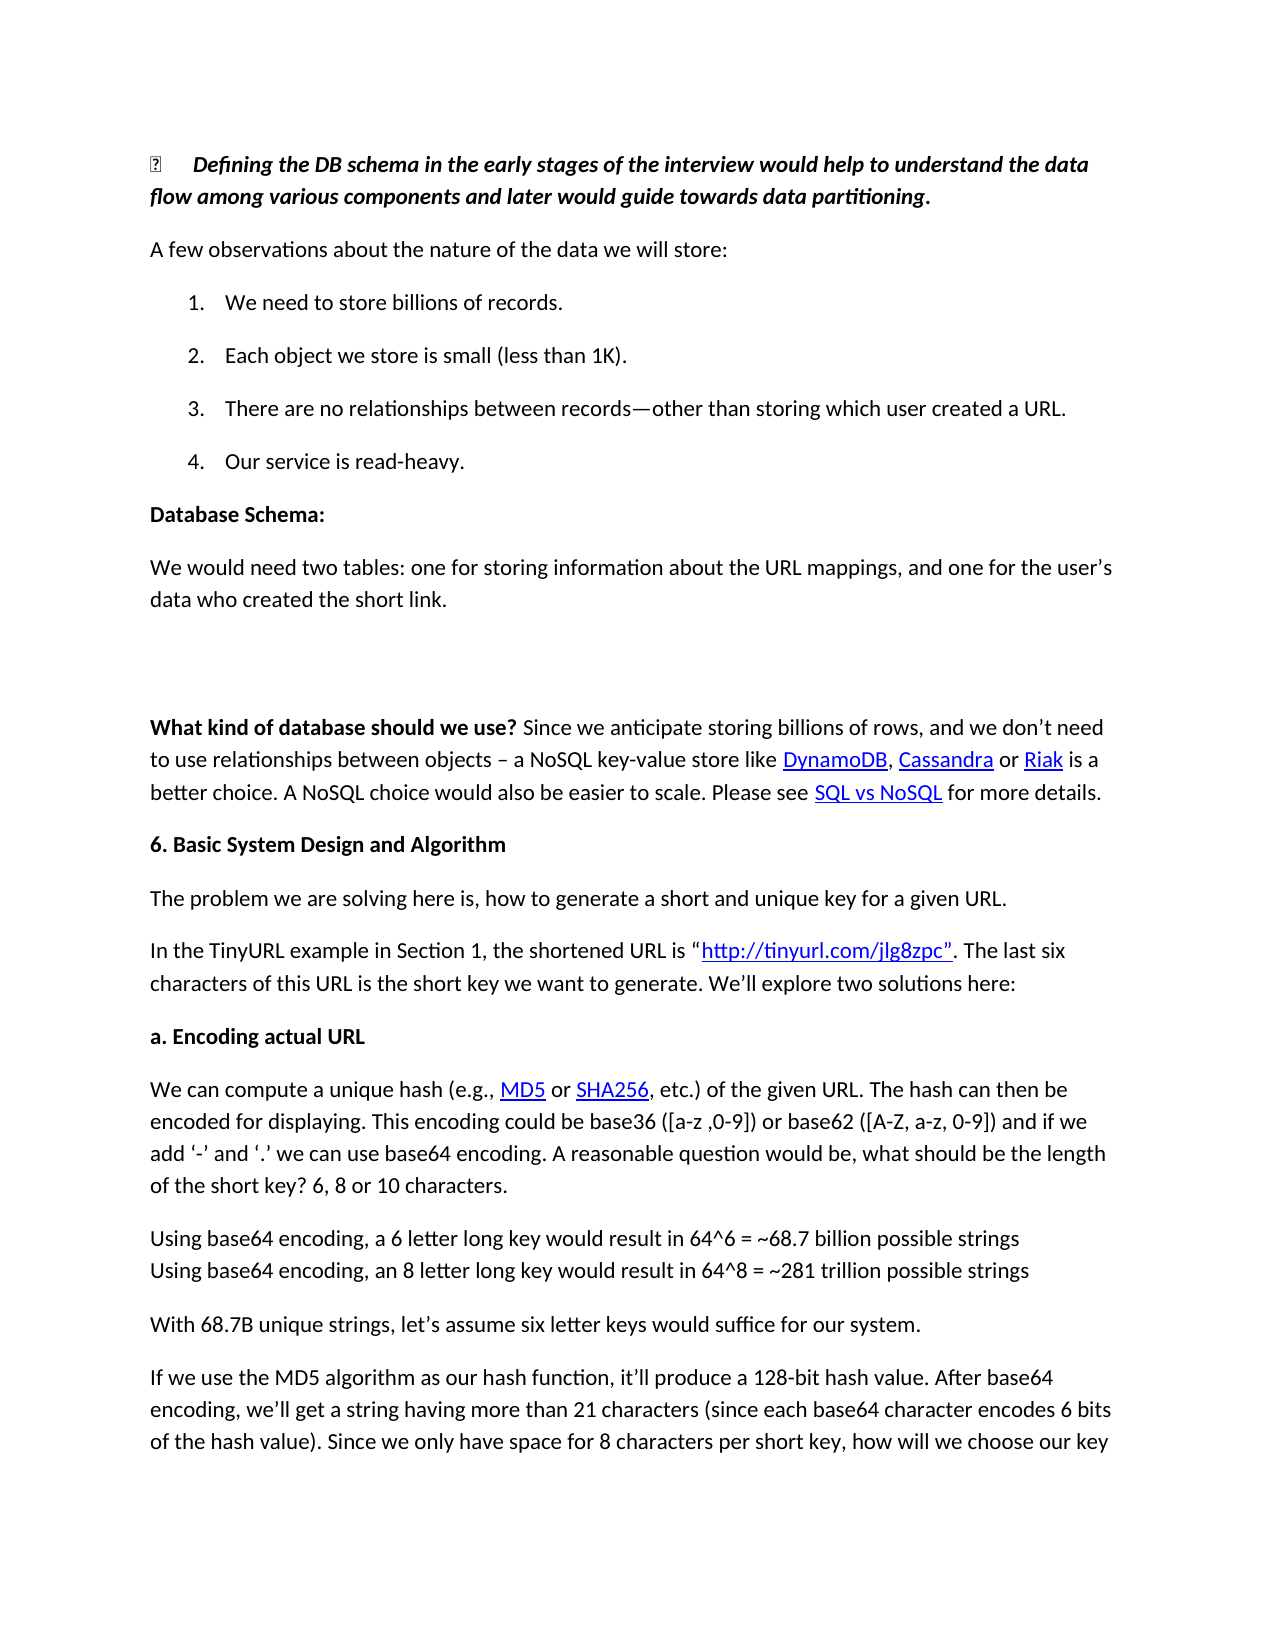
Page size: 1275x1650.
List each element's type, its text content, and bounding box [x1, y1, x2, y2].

text a. Encoding actual URL [150, 1022, 1125, 1050]
text 6. Basic System Design and Algorithm [150, 831, 1125, 859]
text A few observations about the nature of the data we will store: [150, 235, 1125, 263]
text The problem we are solving here is, how to generate a short and unique key for a given URL. [150, 884, 1125, 912]
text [150, 1363, 1125, 1455]
text 💡 Defining the DB schema in the early stages of the interview would help to understand the data flow among various components and later would guide towards data partitioning. [150, 150, 1125, 210]
text In the TinyURL example in Section 1, the shortened URL is “http://tinyurl.com/jlg8zpc”. The last six characters of this URL is the short key we want to generate. We’ll explore two solutions here: [150, 937, 1125, 997]
text We would need two tables: one for storing information about the URL mappings, and one for the user’s data who created the short link. [150, 553, 1125, 613]
list We need to store billions of records. [187, 288, 1125, 316]
text With 68.7B unique strings, let’s assume six letter keys would suffice for our system. [150, 1310, 1125, 1338]
text What kind of database should we use? Since we anticipate storing billions of rows, and we don’t need to use relationships between objects – a NoSQL key-value store like DynamoDB, Cassandra or Riak is a better choice. A NoSQL choice would also be easier to scale. Please see SQL vs NoSQL for more details. [150, 713, 1125, 806]
text Using base64 encoding, a 6 letter long key would result in 64^6 = ~68.7 billion possible strings Using base64 encoding, an 8 letter long key would result in 64^8 = ~281 trillion possible strings [150, 1224, 1125, 1285]
list Each object we store is small (less than 1K). [187, 341, 1125, 369]
list There are no relationships between records—other than storing which user created a URL. [187, 394, 1125, 422]
list Our service is read-heavy. [187, 447, 1125, 475]
text We can compute a unique hash (e.g., MD5 or SHA256, etc.) of the given URL. The hash can then be encoded for displaying. This encoding could be base36 ([a-z ,0-9]) or base62 ([A-Z, a-z, 0-9]) and if we add ‘-’ and ‘.’ we can use base64 encoding. A reasonable question would be, what should be the length of the short key? 6, 8 or 10 characters. [150, 1075, 1125, 1199]
text Database Schema: [150, 500, 1125, 528]
